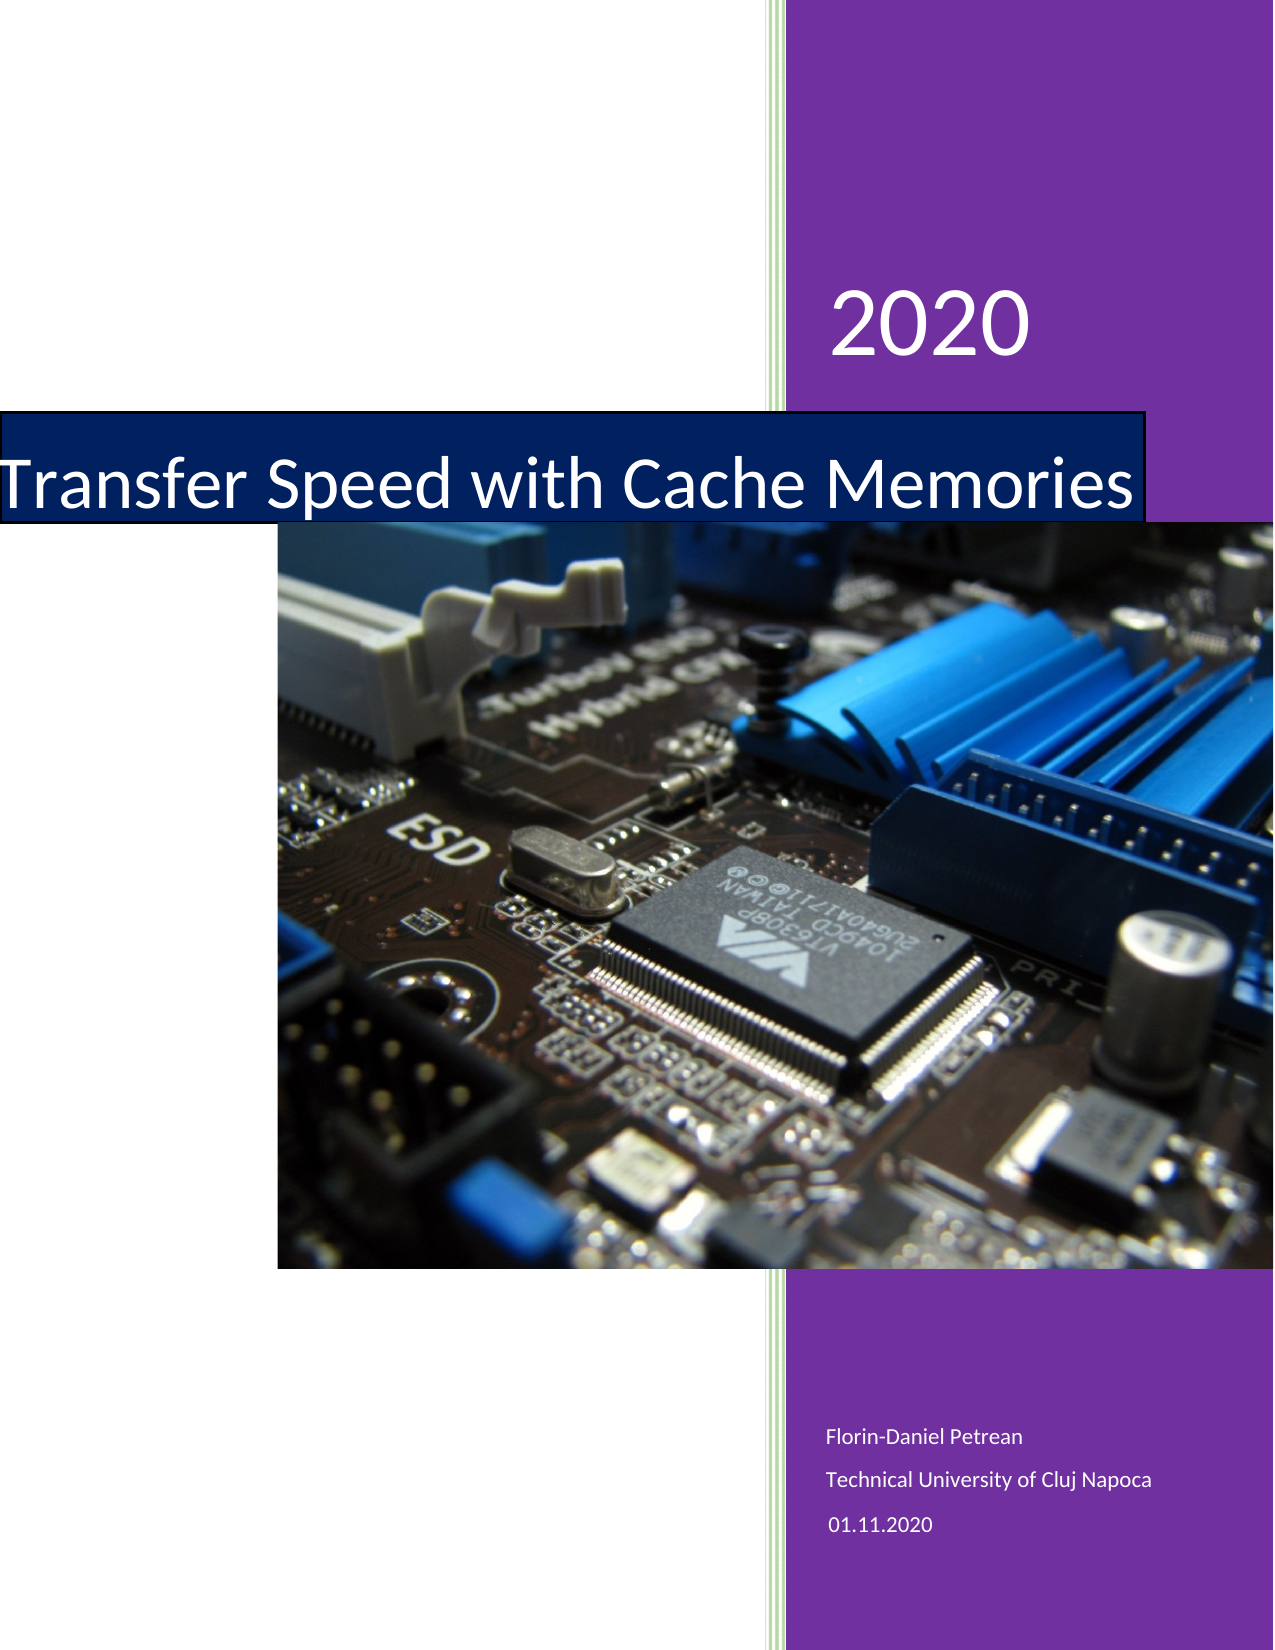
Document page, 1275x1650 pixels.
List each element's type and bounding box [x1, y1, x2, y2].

picture [764, 0, 1275, 411]
picture [277, 522, 1274, 1650]
